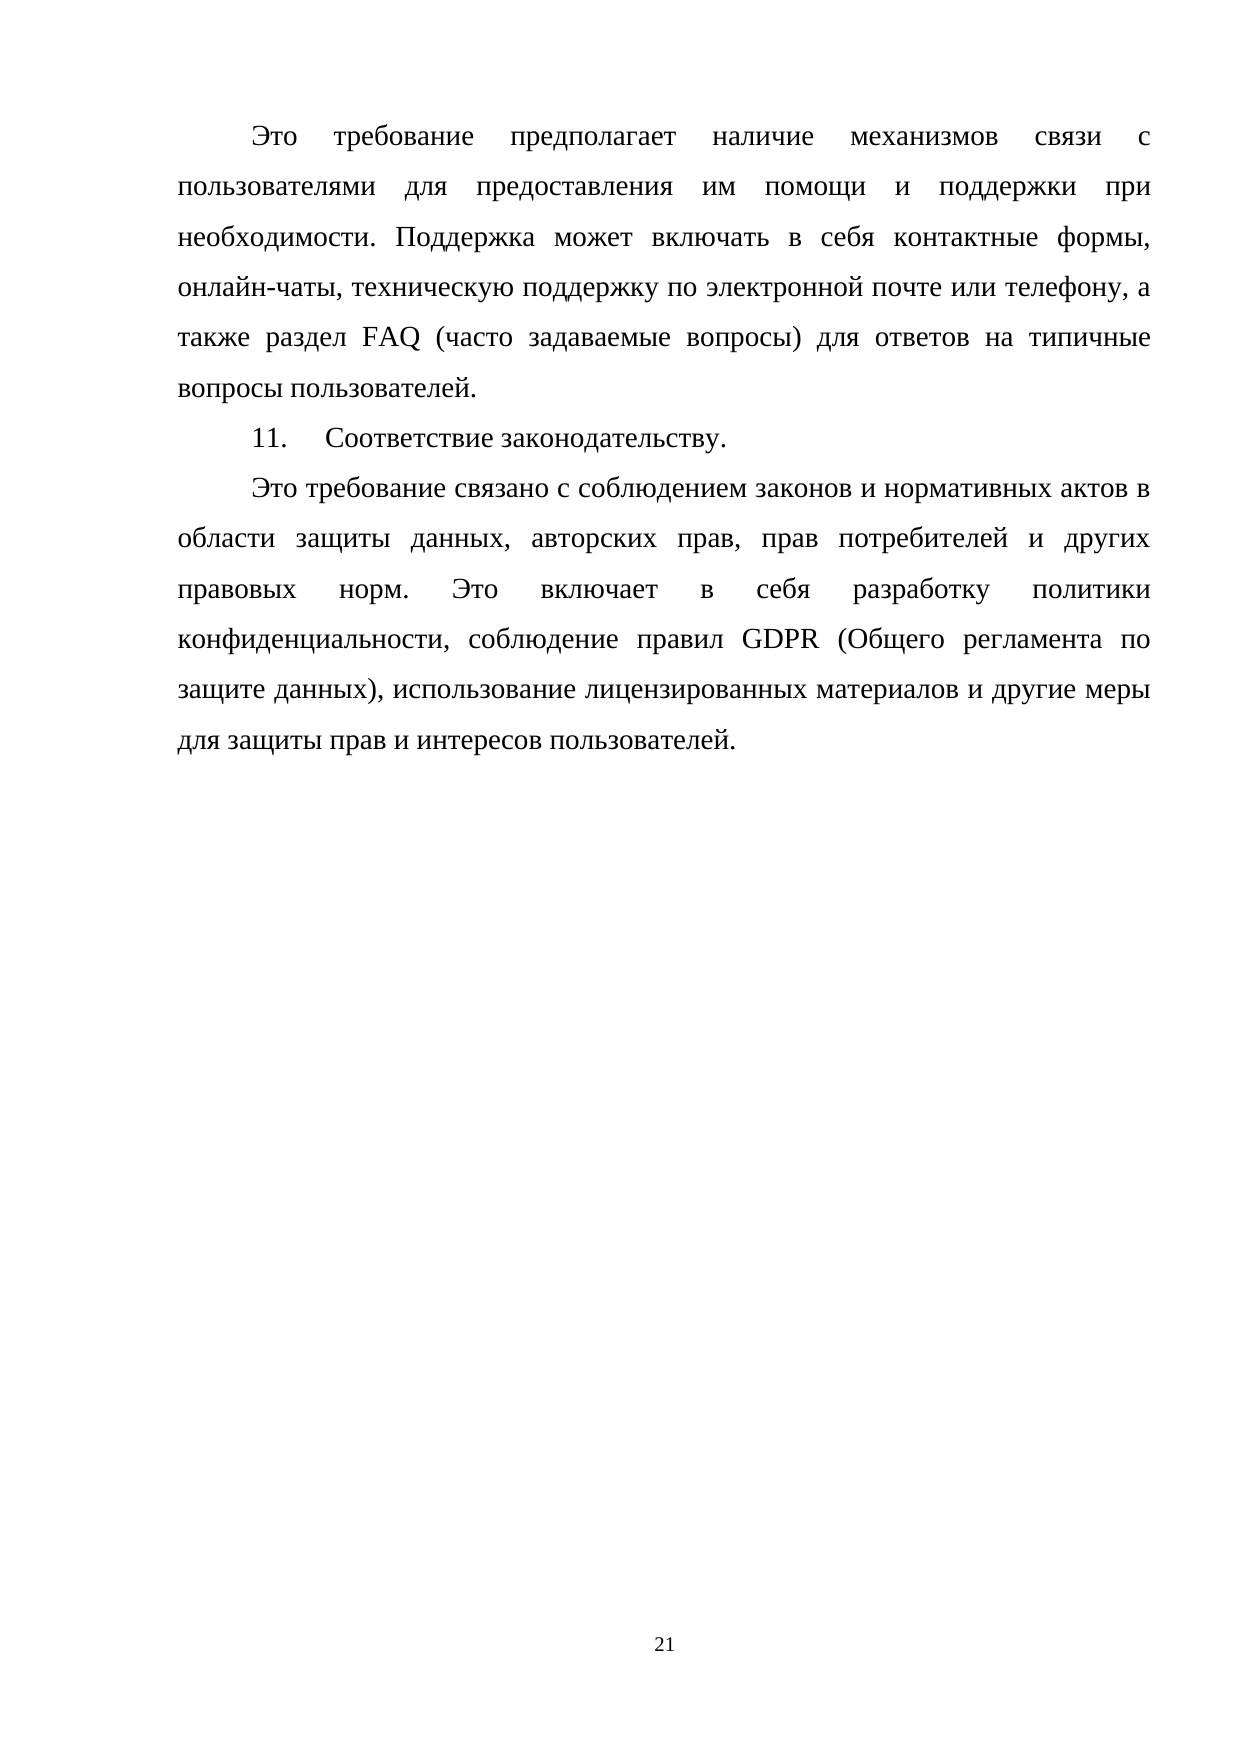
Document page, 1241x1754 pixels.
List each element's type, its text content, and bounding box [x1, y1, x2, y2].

text Это требование предполагает наличие механизмов связи с пользователями для предоставления им помощи и поддержки при необходимости. Поддержка может включать в себя контактные формы, онлайн-чаты, техническую поддержку по электронной почте или телефону, а также раздел FAQ (часто задаваемые вопросы) для ответов на типичные вопросы пользователей. [177, 118, 1152, 403]
text Это требование связано с соблюдением законов и нормативных актов в области защиты данных, авторских прав, прав потребителей и других правовых норм. Это включает в себя разработку политики конфиденциальности, соблюдение правил GDPR (Общего регламента по защите данных), использование лицензированных материалов и другие меры для защиты прав и интересов пользователей. [177, 470, 1152, 755]
list Соответствие законодательству. [177, 420, 1152, 453]
